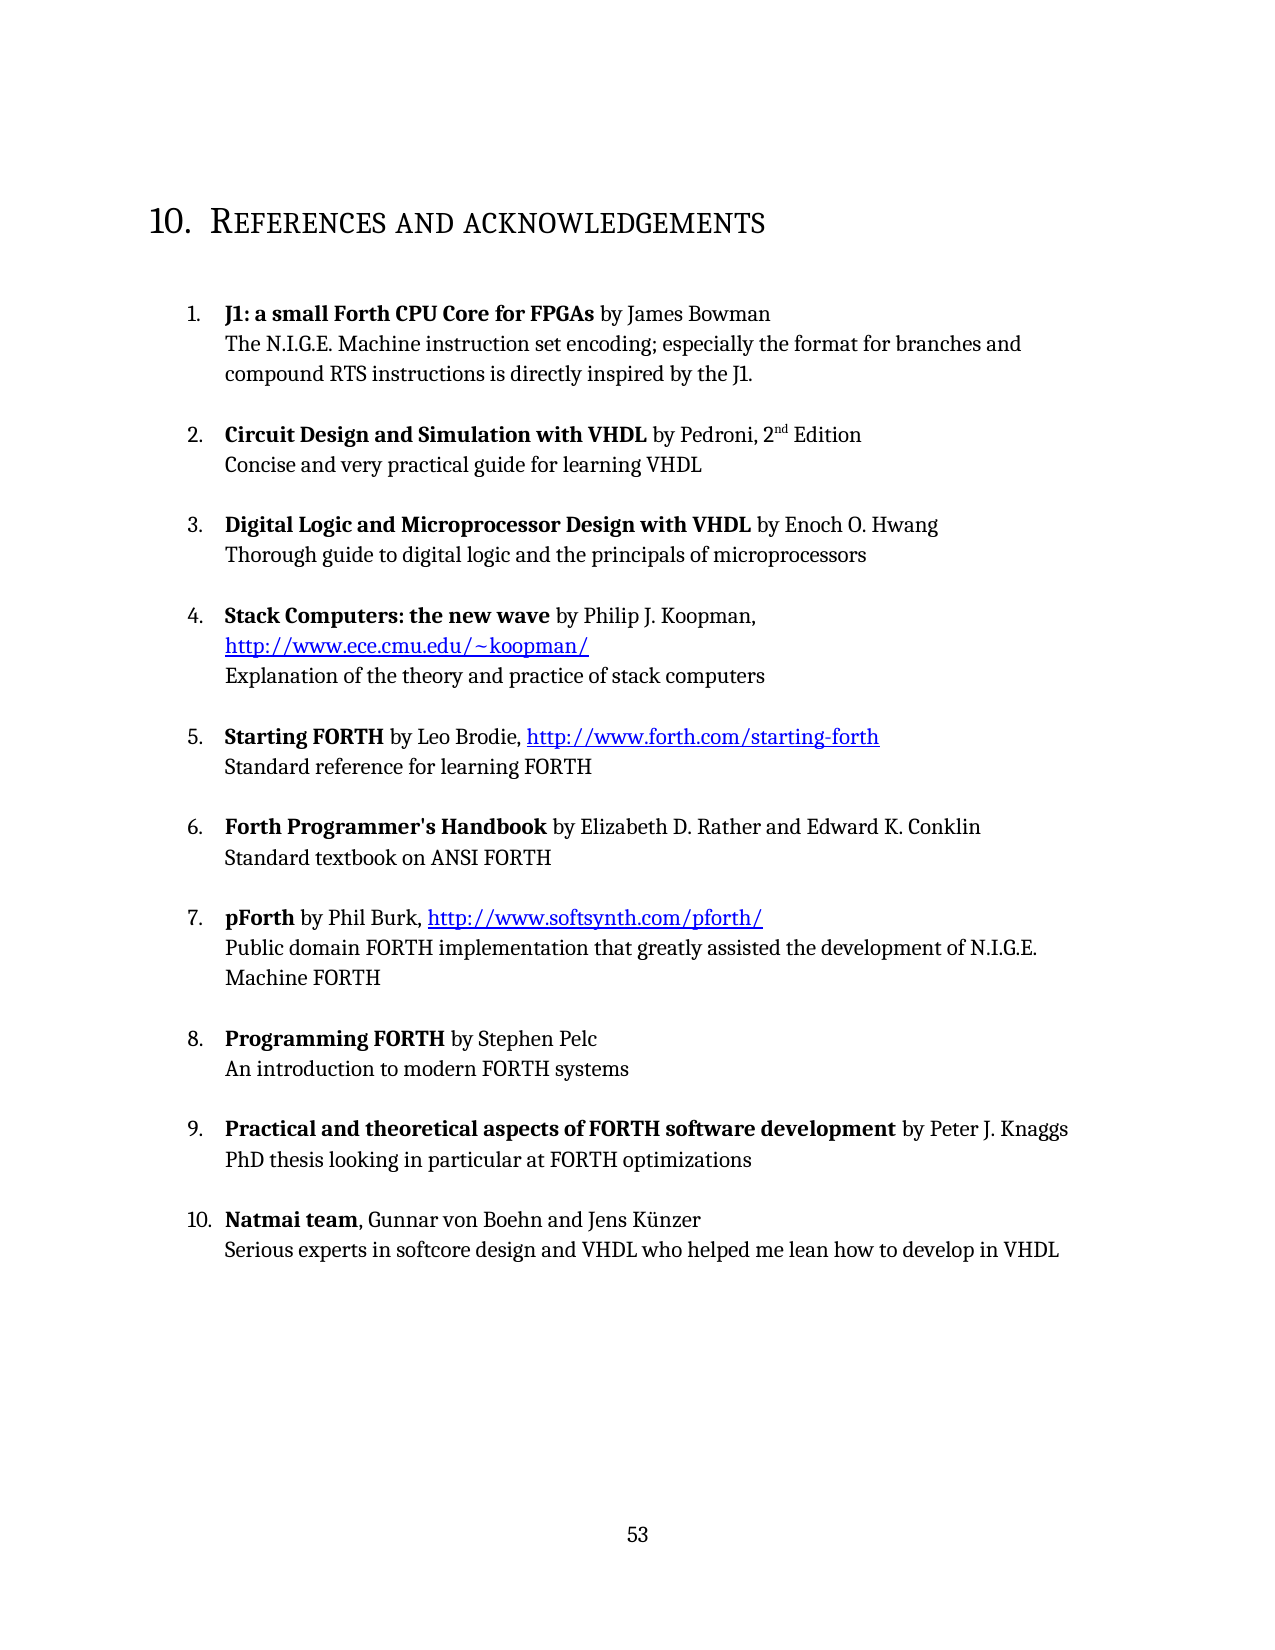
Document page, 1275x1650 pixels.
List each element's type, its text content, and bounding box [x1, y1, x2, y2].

list Circuit Design and Simulation with VHDL by Pedroni, 2nd Edition [187, 421, 1125, 448]
list Thorough guide to digital logic and the principals of microprocessors [225, 542, 1125, 569]
list Standard reference for learning FORTH [225, 754, 1125, 780]
list Explanation of the theory and practice of stack computers [225, 663, 1125, 689]
list Natmai team, Gunnar von Boehn and Jens Künzer [187, 1207, 1125, 1233]
list Starting FORTH by Leo Brodie, http://www.forth.com/starting-forth [187, 723, 1125, 750]
list pForth by Phil Burk, http://www.softsynth.com/pforth/ [187, 905, 1125, 931]
list Digital Logic and Microprocessor Design with VHDL by Enoch O. Hwang [187, 512, 1125, 538]
list Serious experts in softcore design and VHDL who helped me lean how to develop in VHDL [225, 1237, 1125, 1263]
list Public domain FORTH implementation that greatly assisted the development of N.I.G.E. Machine FORTH [225, 935, 1125, 992]
list Concise and very practical guide for learning VHDL [225, 452, 1125, 478]
list Stack Computers: the new wave by Philip J. Koopman, http://www.ece.cmu.edu/~koopman/ [187, 603, 1125, 659]
list The N.I.G.E. Machine instruction set encoding; especially the format for branches and compound RTS instructions is directly inspired by the J1. [225, 331, 1125, 387]
subtitle 10. References and acknowledgements [150, 200, 1125, 243]
list PhD thesis looking in particular at FORTH optimizations [225, 1146, 1125, 1173]
list Programming FORTH by Stephen Pelc An introduction to modern FORTH systems [187, 1026, 1125, 1082]
list Practical and theoretical aspects of FORTH software development by Peter J. Knaggs [187, 1116, 1125, 1143]
list Forth Programmer's Handbook by Elizabeth D. Rather and Edward K. Conklin [187, 814, 1125, 841]
list J1: a small Forth CPU Core for FPGAs by James Bowman [187, 301, 1125, 327]
list Standard textbook on ANSI FORTH [225, 844, 1125, 871]
